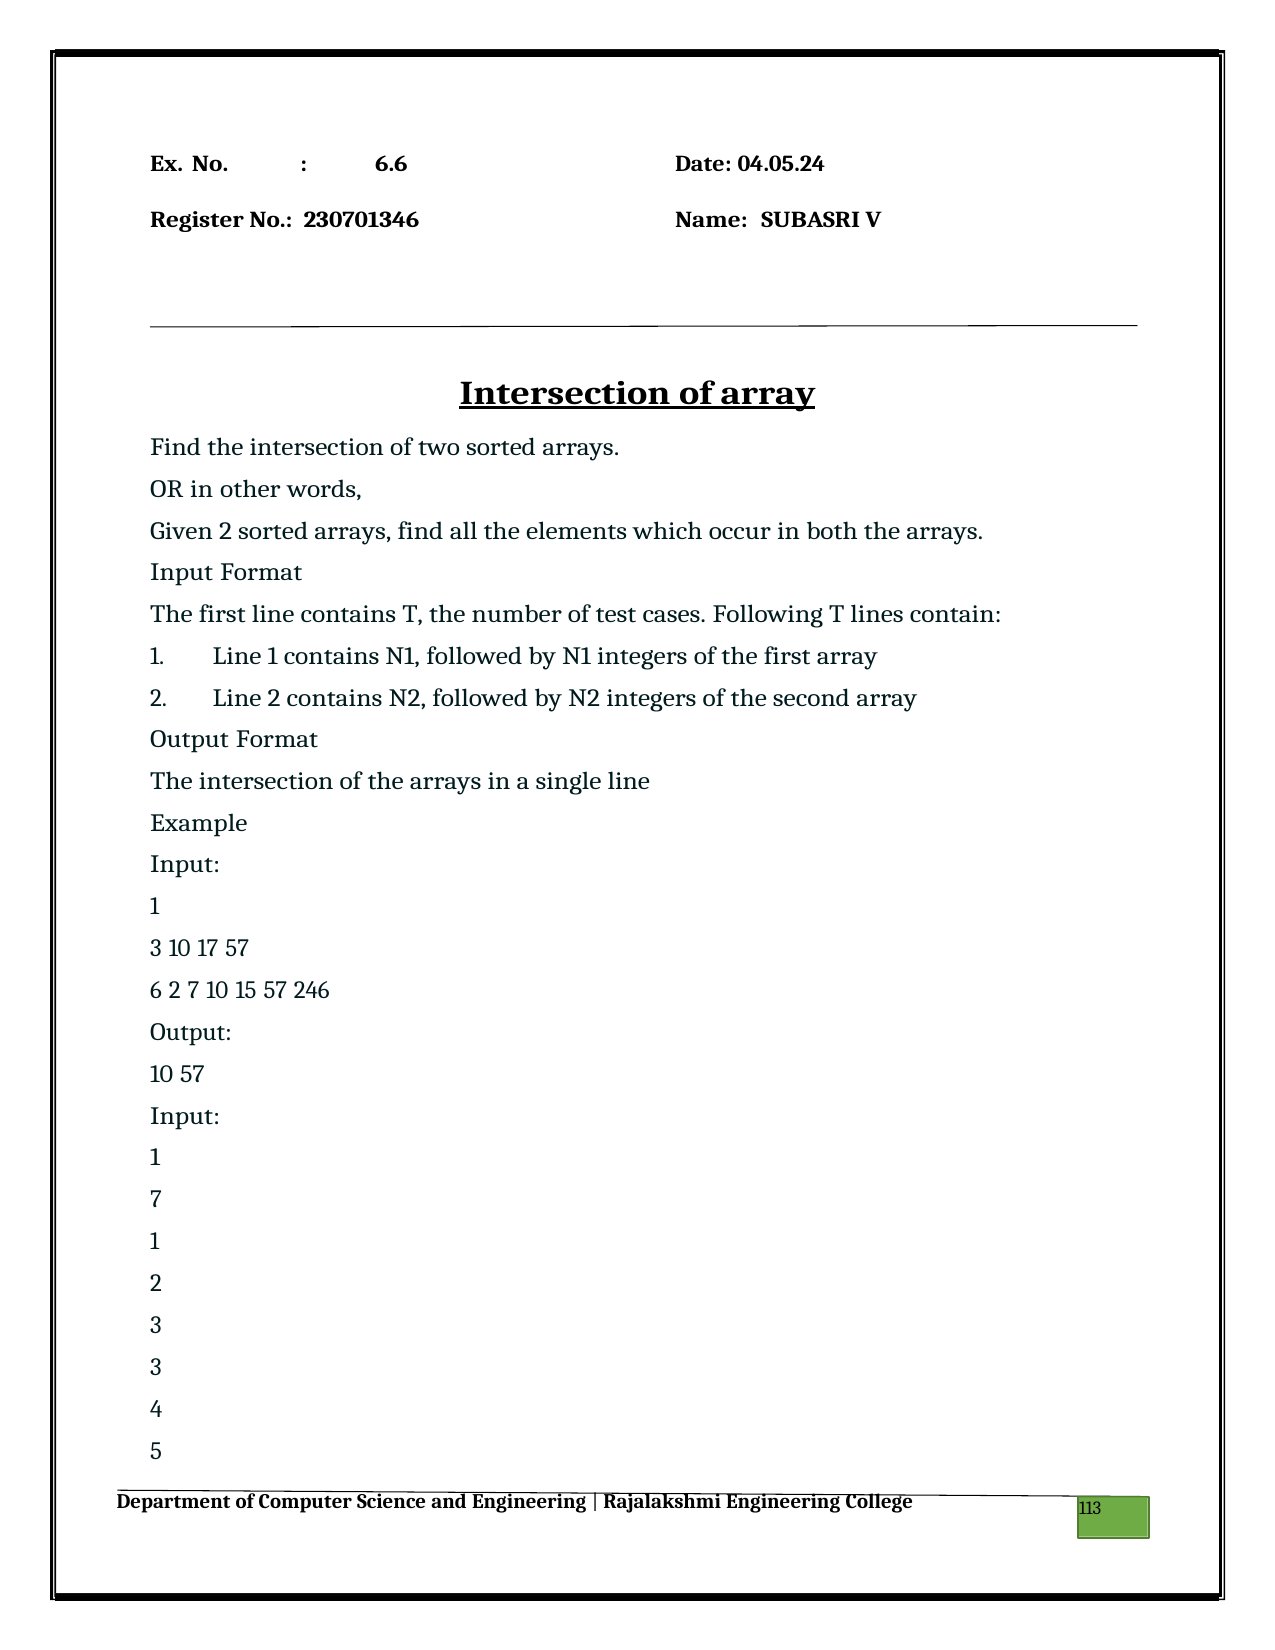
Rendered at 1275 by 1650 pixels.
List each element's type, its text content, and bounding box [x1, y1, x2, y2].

text Find the intersection of two sorted arrays. OR in other words, [150, 433, 637, 503]
list Line 2 contains N2, followed by N2 integers of the second array Output Format [150, 684, 943, 754]
text Register No.: 230701346 Name: SUBASRI V [150, 206, 1137, 233]
list Line 1 contains N1, followed by N1 integers of the first array [150, 642, 1137, 671]
text 6 2 7 10 15 57 246 [150, 976, 1137, 1005]
text The first line contains T, the number of test cases. Following T lines contain: [150, 600, 1137, 629]
subtitle Intersection of array [339, 374, 935, 412]
text 3 10 17 57 [150, 934, 1137, 963]
text Input: [150, 850, 1137, 879]
text Input: 1 [150, 1102, 223, 1172]
text The intersection of the arrays in a single line Example [150, 767, 670, 837]
text 5 [150, 1437, 1137, 1466]
picture [56, 1595, 1218, 1600]
text Output: 10 57 [150, 1018, 253, 1088]
text 3 [150, 1353, 1137, 1382]
text 3 [150, 1311, 1137, 1340]
text Given 2 sorted arrays, find all the elements which occur in both the arrays. Input Format [150, 517, 1017, 587]
text 7 [150, 1185, 1137, 1214]
picture [56, 51, 1218, 56]
text 2 [150, 1269, 1137, 1298]
text Ex. No. : 6.6 Date: 04.05.24 [150, 151, 1137, 177]
text 1 [150, 892, 1137, 921]
text 1 [150, 1227, 1137, 1256]
text 4 [150, 1395, 1137, 1424]
